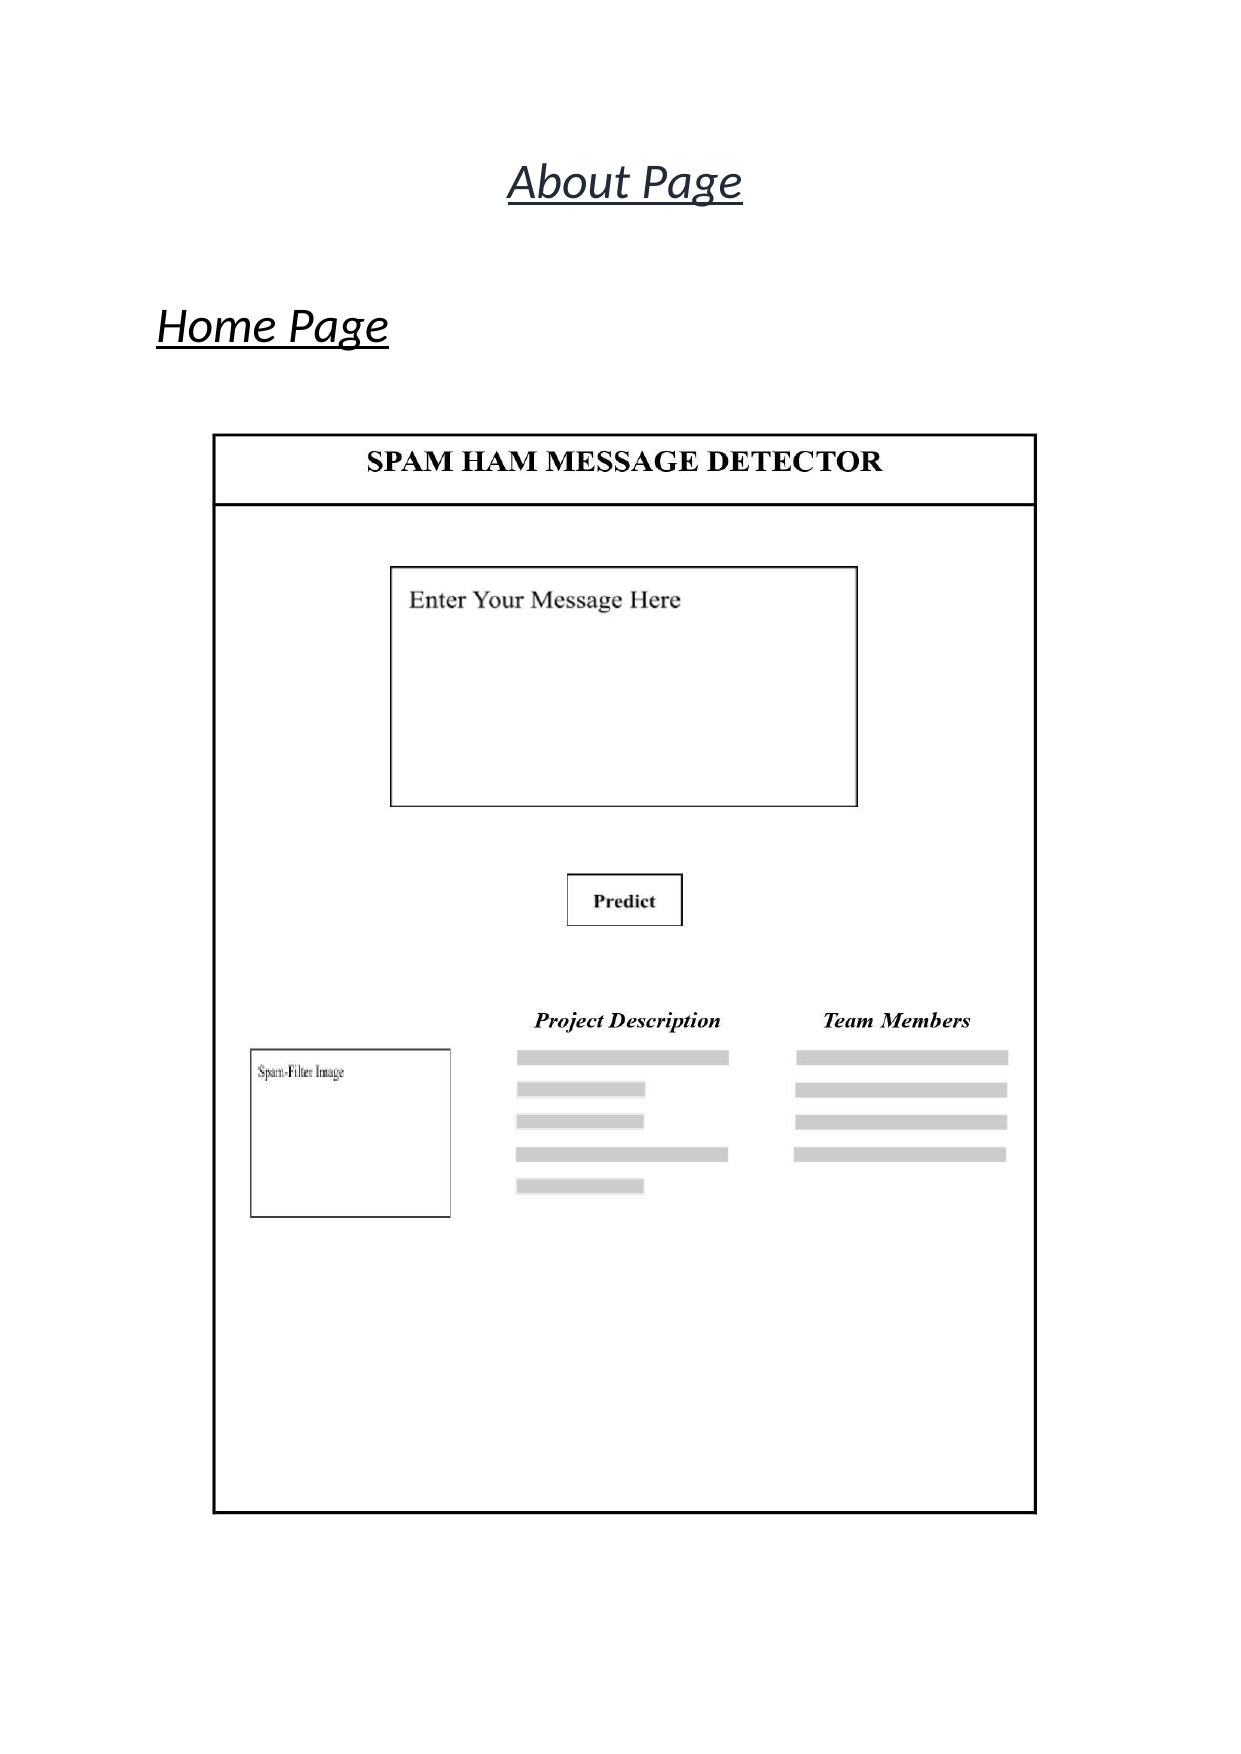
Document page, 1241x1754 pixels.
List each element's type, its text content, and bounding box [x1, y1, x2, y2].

subtitle About Page [156, 150, 1093, 211]
picture [157, 361, 1093, 1579]
subtitle Home Page [156, 294, 1093, 355]
